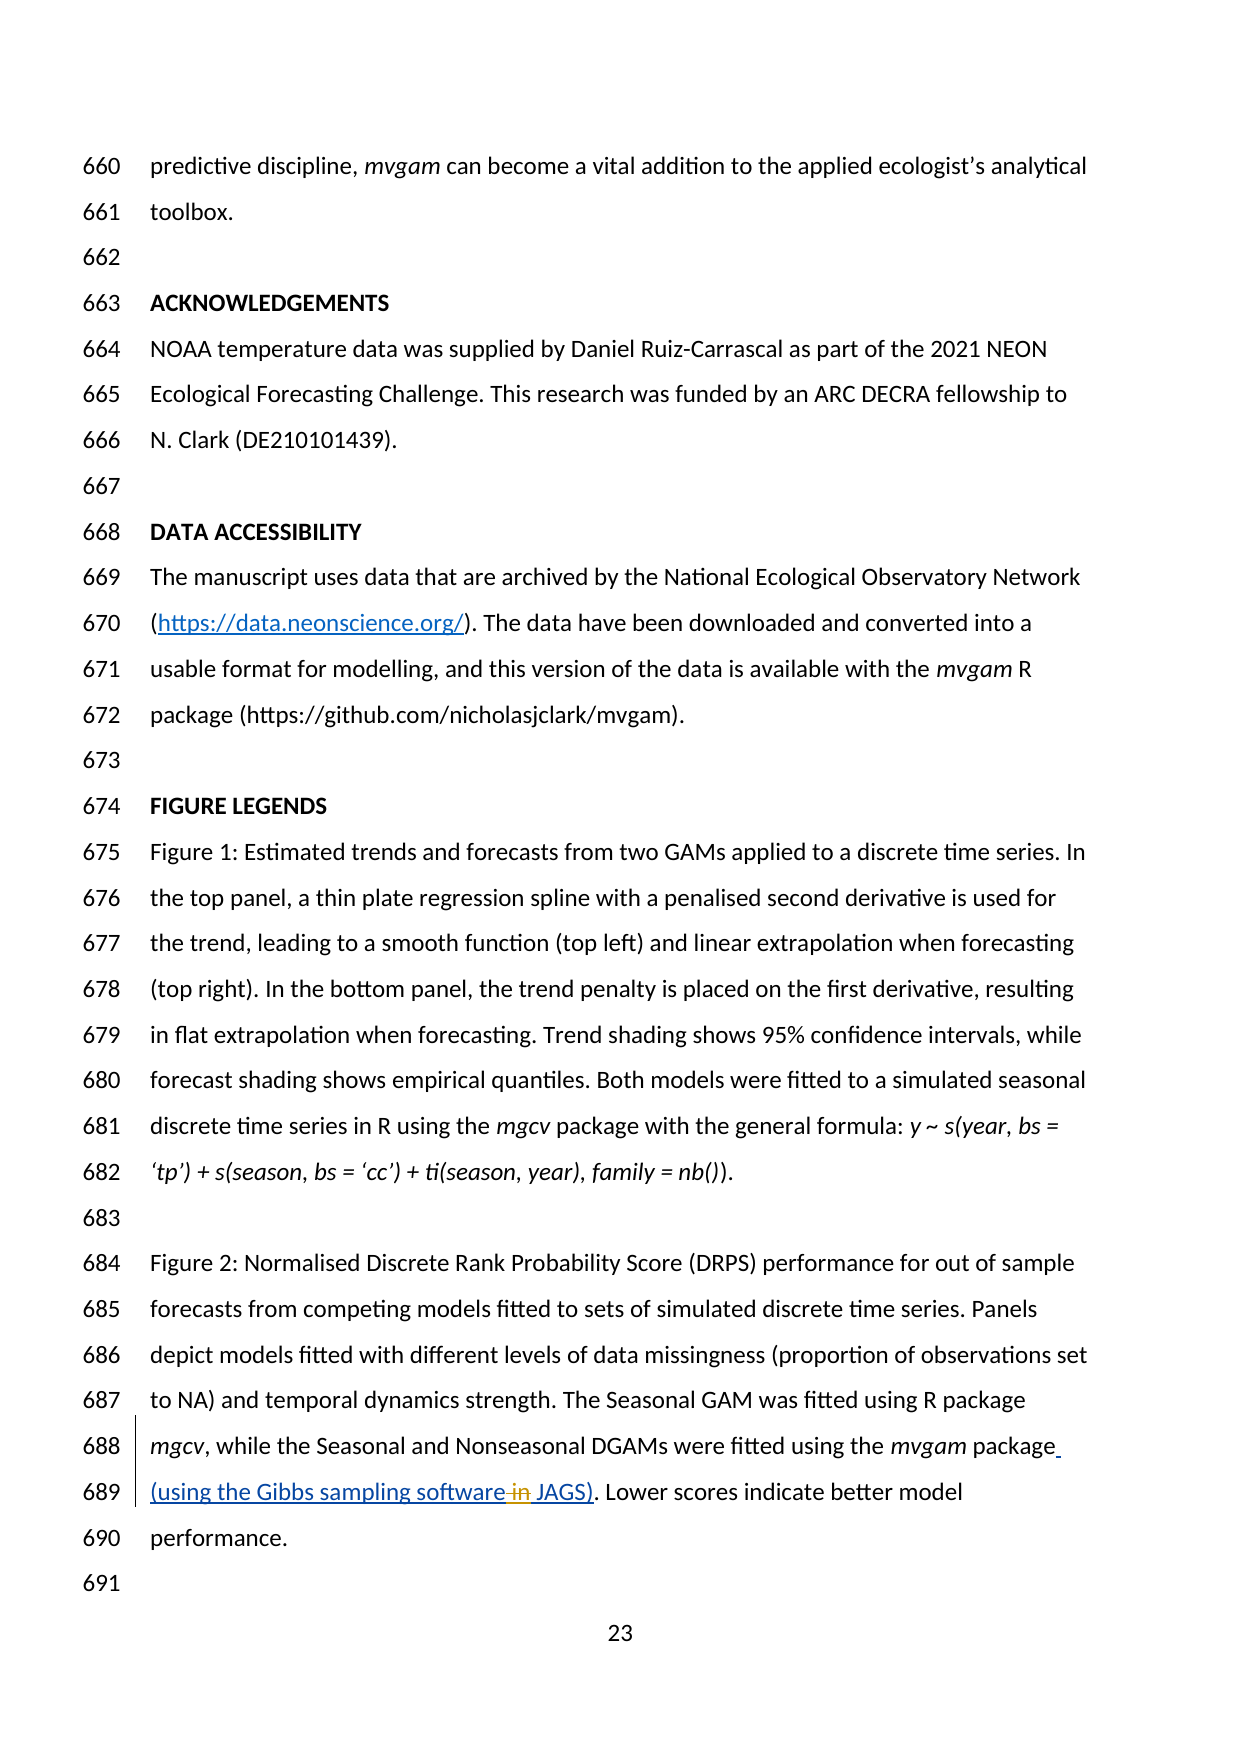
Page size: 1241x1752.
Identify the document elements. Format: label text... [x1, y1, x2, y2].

text NOAA temperature data was supplied by Daniel Ruiz-Carrascal as part of the 2021 NEON Ecological Forecasting Challenge. This research was funded by an ARC DECRA fellowship to N. Clark (DE210101439). [150, 333, 1090, 455]
text Figure 1: Estimated trends and forecasts from two GAMs applied to a discrete time series. In the top panel, a thin plate regression spline with a penalised second derivative is used for the trend, leading to a smooth function (top left) and linear extrapolation when forecasting (top right). In the bottom panel, the trend penalty is placed on the first derivative, resulting in flat extrapolation when forecasting. Trend shading shows 95% confidence intervals, while forecast shading shows empirical quantiles. Both models were fitted to a simulated seasonal discrete time series in R using the mgcv package with the general formula: y ~ s(year, bs = ‘tp’) + s(season, bs = ‘cc’) + ti(season, year), family = nb()). [150, 836, 1090, 1187]
text The manuscript uses data that are archived by the National Ecological Observatory Network (https://data.neonscience.org/). The data have been downloaded and converted into a usable format for modelling, and this version of the data is available with the mvgam R package (https://github.com/nicholasjclark/mvgam). [150, 562, 1090, 729]
text FIGURE LEGENDS [150, 790, 1090, 821]
text ACKNOWLEDGEMENTS [150, 287, 1090, 318]
text DATA ACCESSIBILITY [150, 516, 1090, 546]
